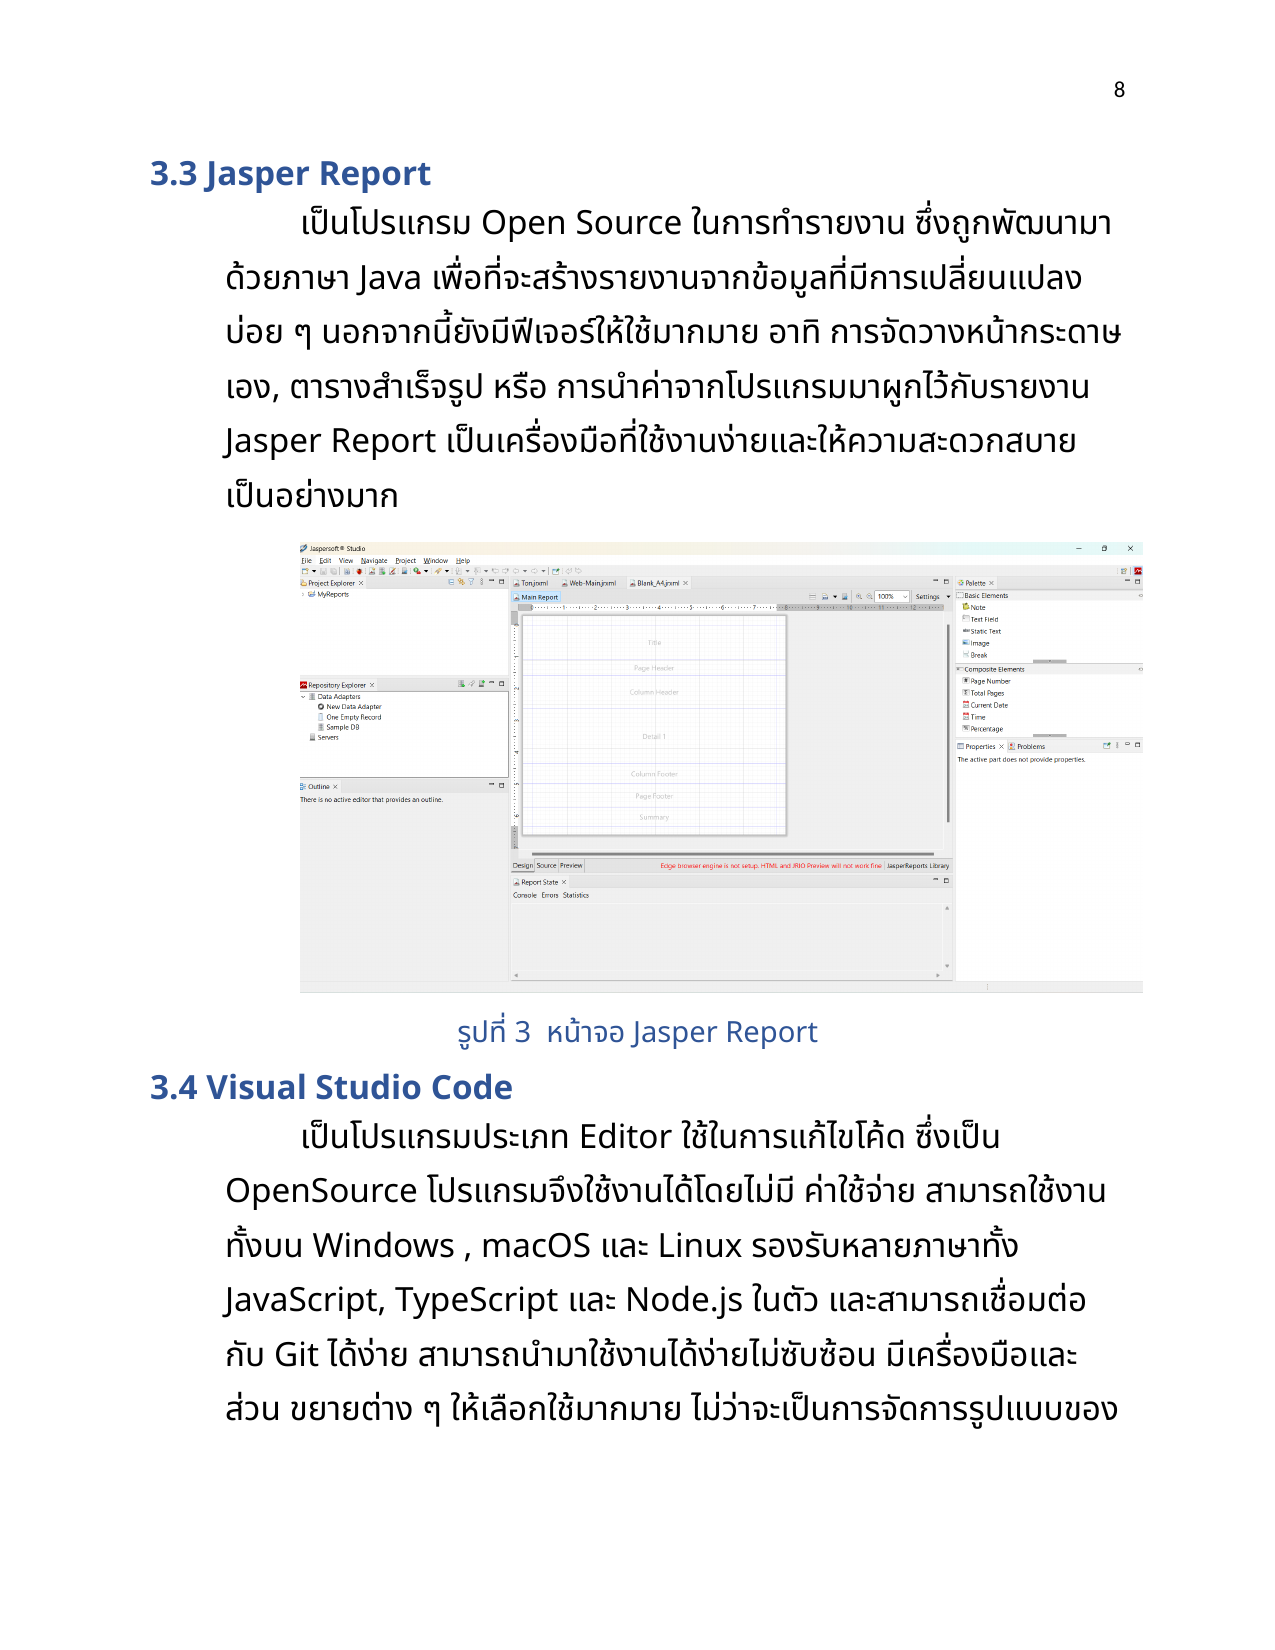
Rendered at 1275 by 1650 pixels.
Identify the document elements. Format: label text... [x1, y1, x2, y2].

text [225, 1112, 1125, 1436]
subtitle 3.4 Visual Studio Code [150, 1063, 1125, 1109]
subtitle รูปที่ 3 หน้าจอ Jasper Report [150, 1012, 1125, 1056]
text เป็นโปรแกรม Open Source ในการทำรายงาน ซึ่งถูกพัฒนามาด้วยภาษา Java เพื่อที่จะสร้างรายงานจากข้อมูลที่มีการเปลี่ยนแปลงบ่อย ๆ นอกจากนี้ยังมีฟีเจอร์ให้ใช้มากมาย อาทิ การจัดวางหน้ากระดาษเอง, ตารางสำเร็จรูป หรือ การนำค่าจากโปรแกรมมาผูกไว้กับรายงาน Jasper Report เป็นเครื่องมือที่ใช้งานง่ายและให้ความสะดวกสบายเป็นอย่างมาก [225, 199, 1125, 522]
subtitle 3.3 Jasper Report [150, 150, 1125, 195]
picture [300, 542, 1143, 993]
